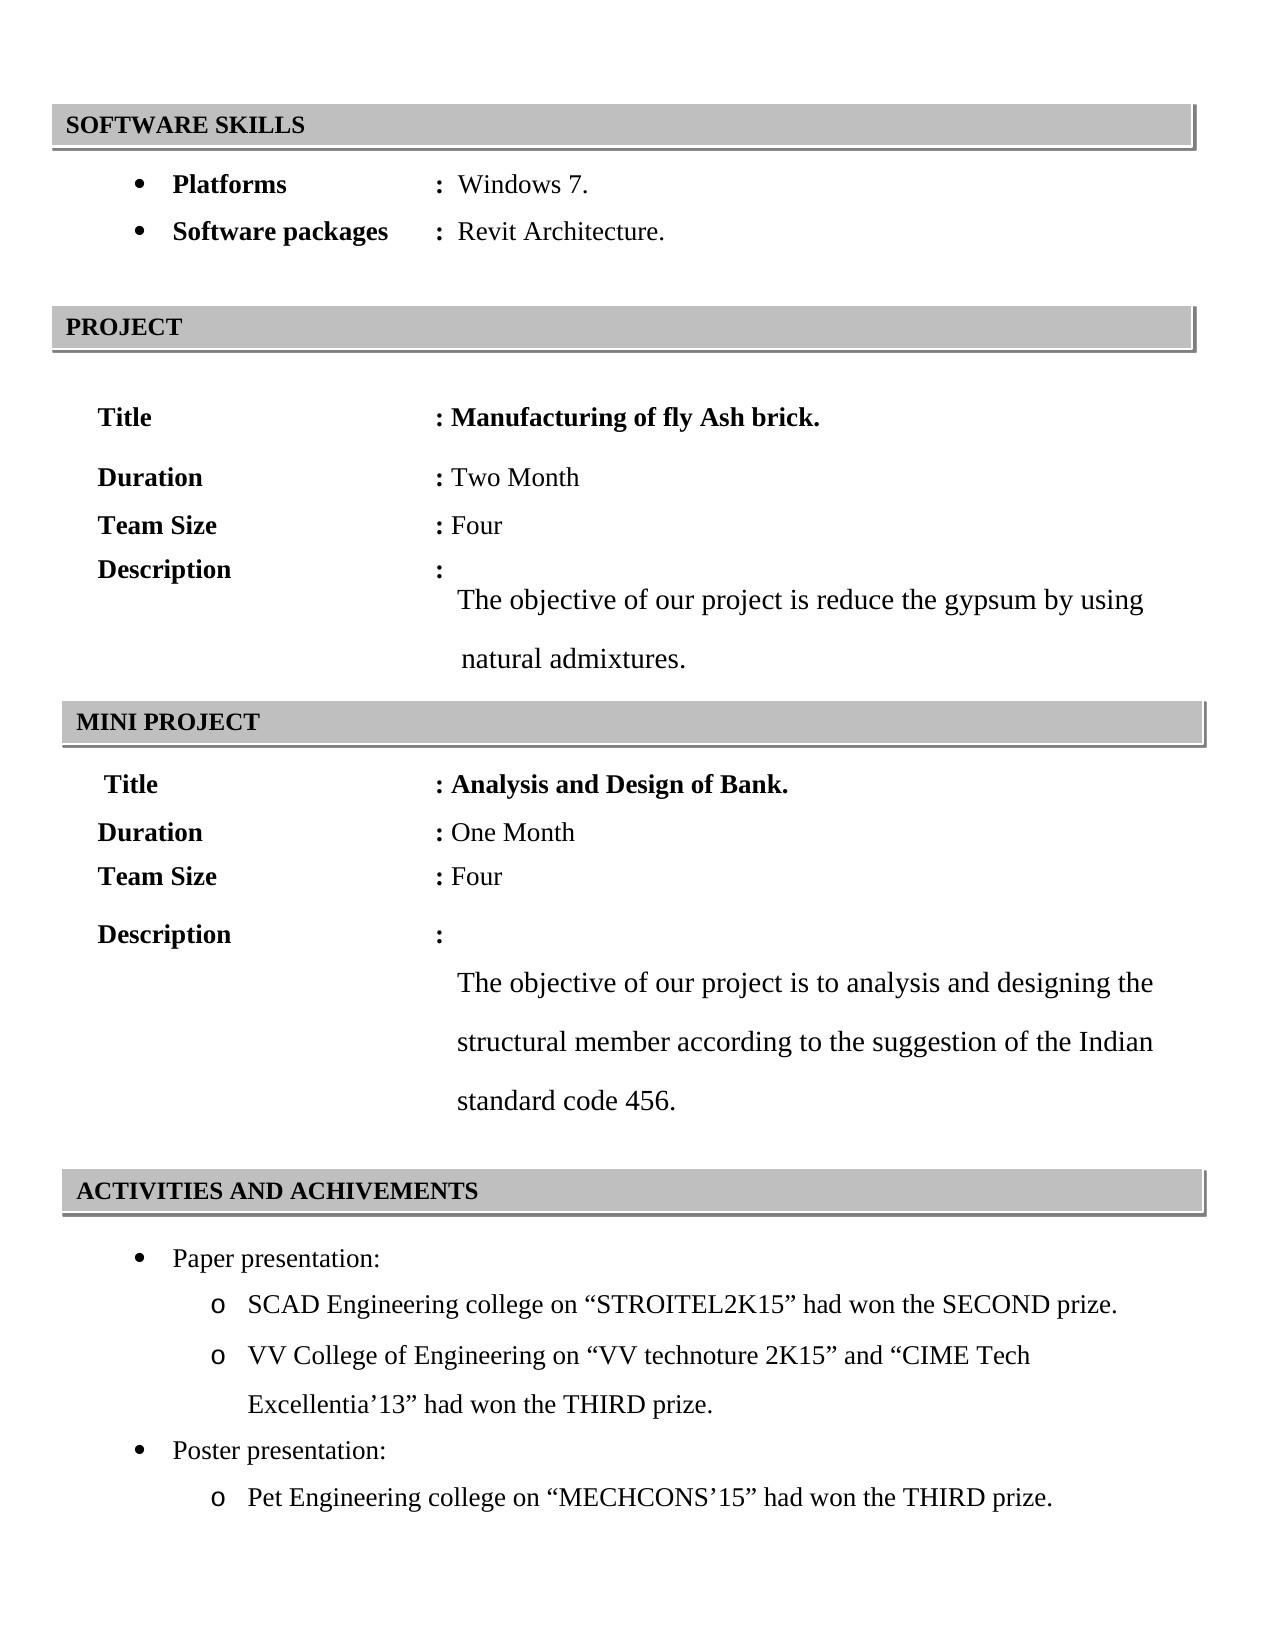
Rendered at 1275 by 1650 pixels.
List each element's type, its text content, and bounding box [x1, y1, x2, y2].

text Team Size : Four [60, 522, 1200, 537]
list SCAD Engineering college on “STROITEL2K15” had won the SECOND prize. [210, 1289, 1200, 1322]
list VV College of Engineering on “VV technoture 2K15” and “CIME Tech Excellentia’13” had won the THIRD prize. [210, 1339, 1200, 1419]
text standard code 456. [360, 1083, 1200, 1117]
text Title : Analysis and Design of Bank. [60, 768, 1200, 799]
list Pet Engineering college on “MECHCONS’15” had won the THIRD prize. [210, 1481, 1200, 1515]
text Title : Manufacturing of fly Ash brick. [60, 401, 1200, 432]
text Team Size : Four [60, 873, 1200, 889]
text Duration : Two Month [60, 461, 1200, 493]
list Poster presentation: [135, 1434, 1200, 1466]
list Platforms : Windows 7. [135, 168, 1200, 200]
text The objective of our project is to analysis and designing the [210, 965, 1200, 998]
text Description : [60, 918, 1200, 949]
text Duration : One Month [60, 829, 1200, 844]
list Software packages : Revit Architecture. [135, 215, 1200, 247]
text Description : [176, 566, 1200, 582]
list Paper presentation: [135, 1242, 1200, 1273]
text Description : [60, 566, 173, 582]
text natural admixtures. [60, 641, 1200, 675]
text The objective of our project is reduce the gypsum by using [360, 582, 1200, 616]
text structural member according to the suggestion of the Indian [360, 1024, 1200, 1058]
